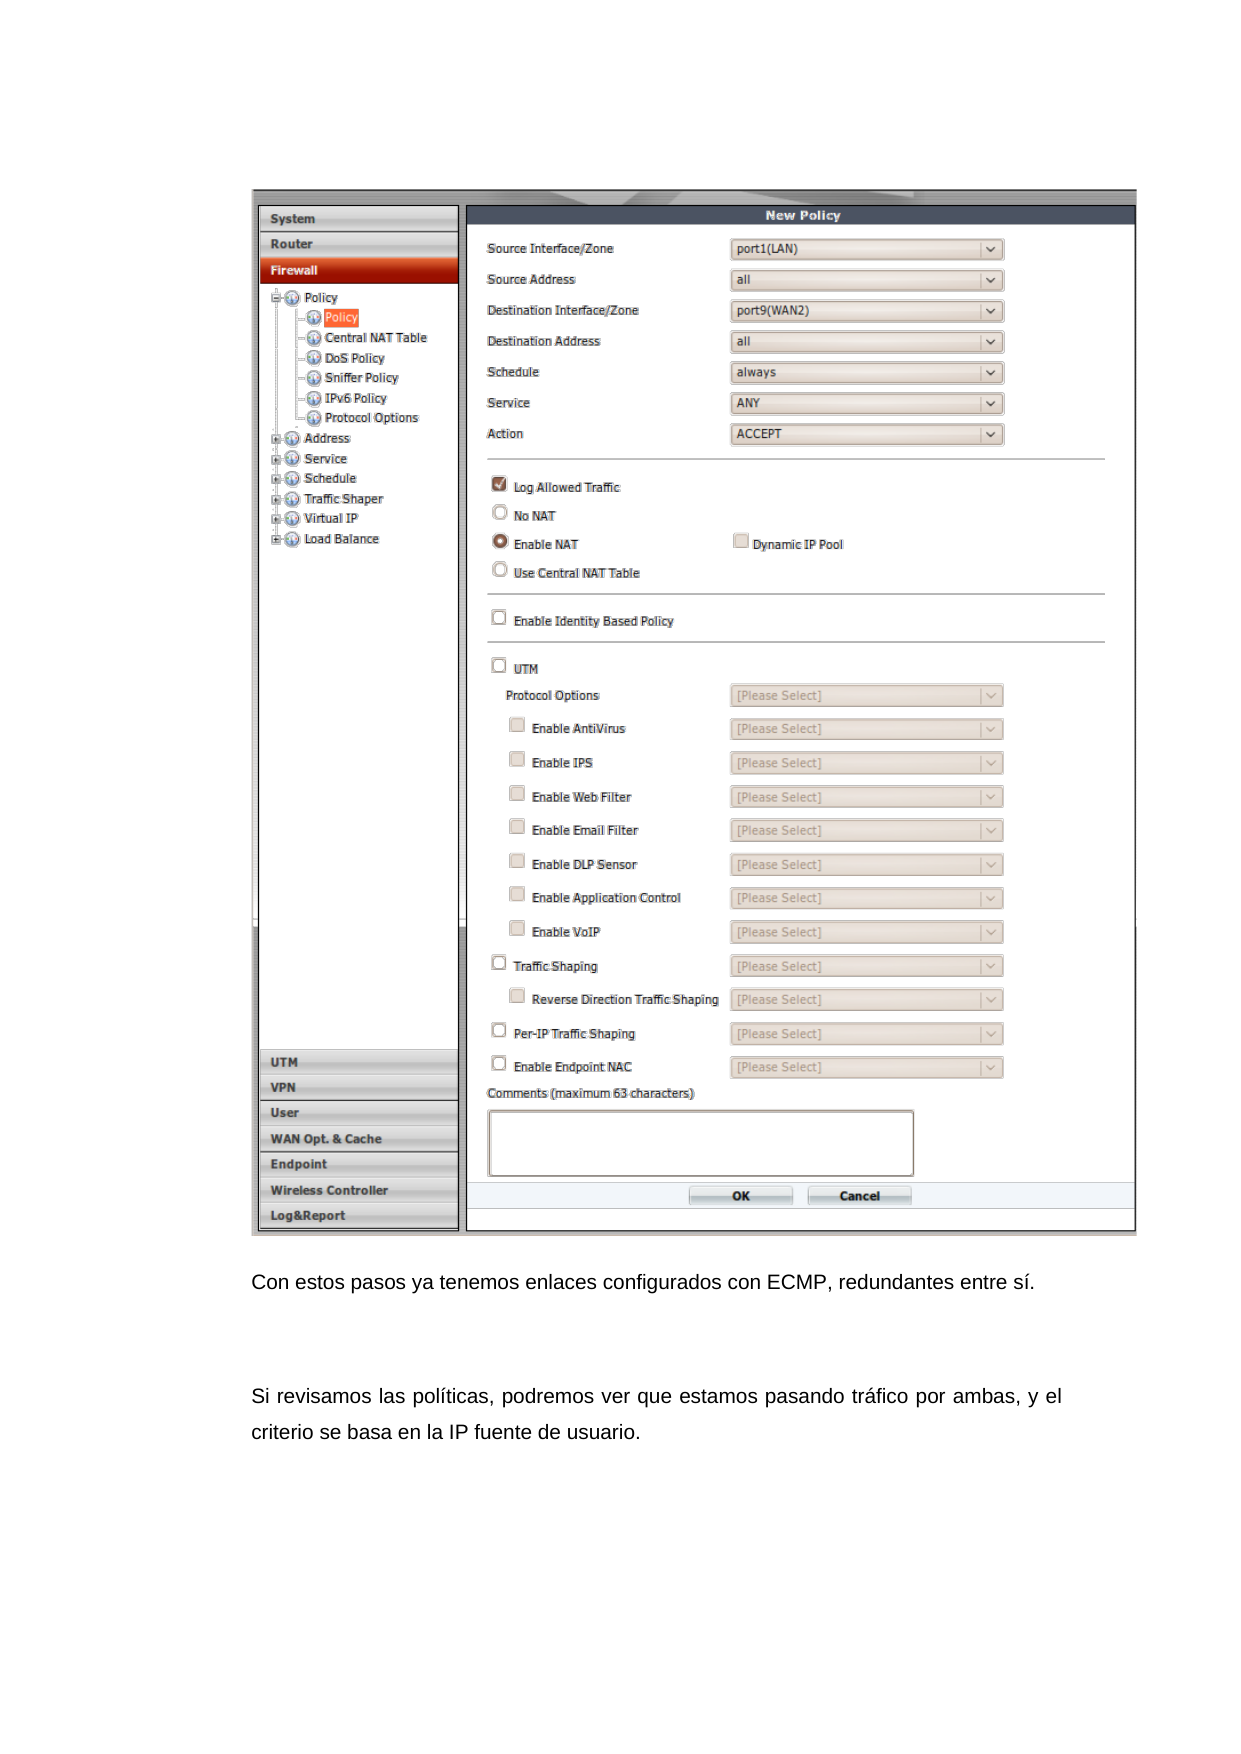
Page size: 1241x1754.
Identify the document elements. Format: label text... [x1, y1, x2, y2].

text Si revisamos las políticas, podremos ver que estamos pasando tráfico por ambas, y el criterio se basa en la IP fuente de usuario. [251, 1383, 1063, 1443]
picture [251, 189, 1137, 1236]
text Con estos pasos ya tenemos enlaces configurados con ECMP, redundantes entre sí. [251, 1270, 1063, 1294]
